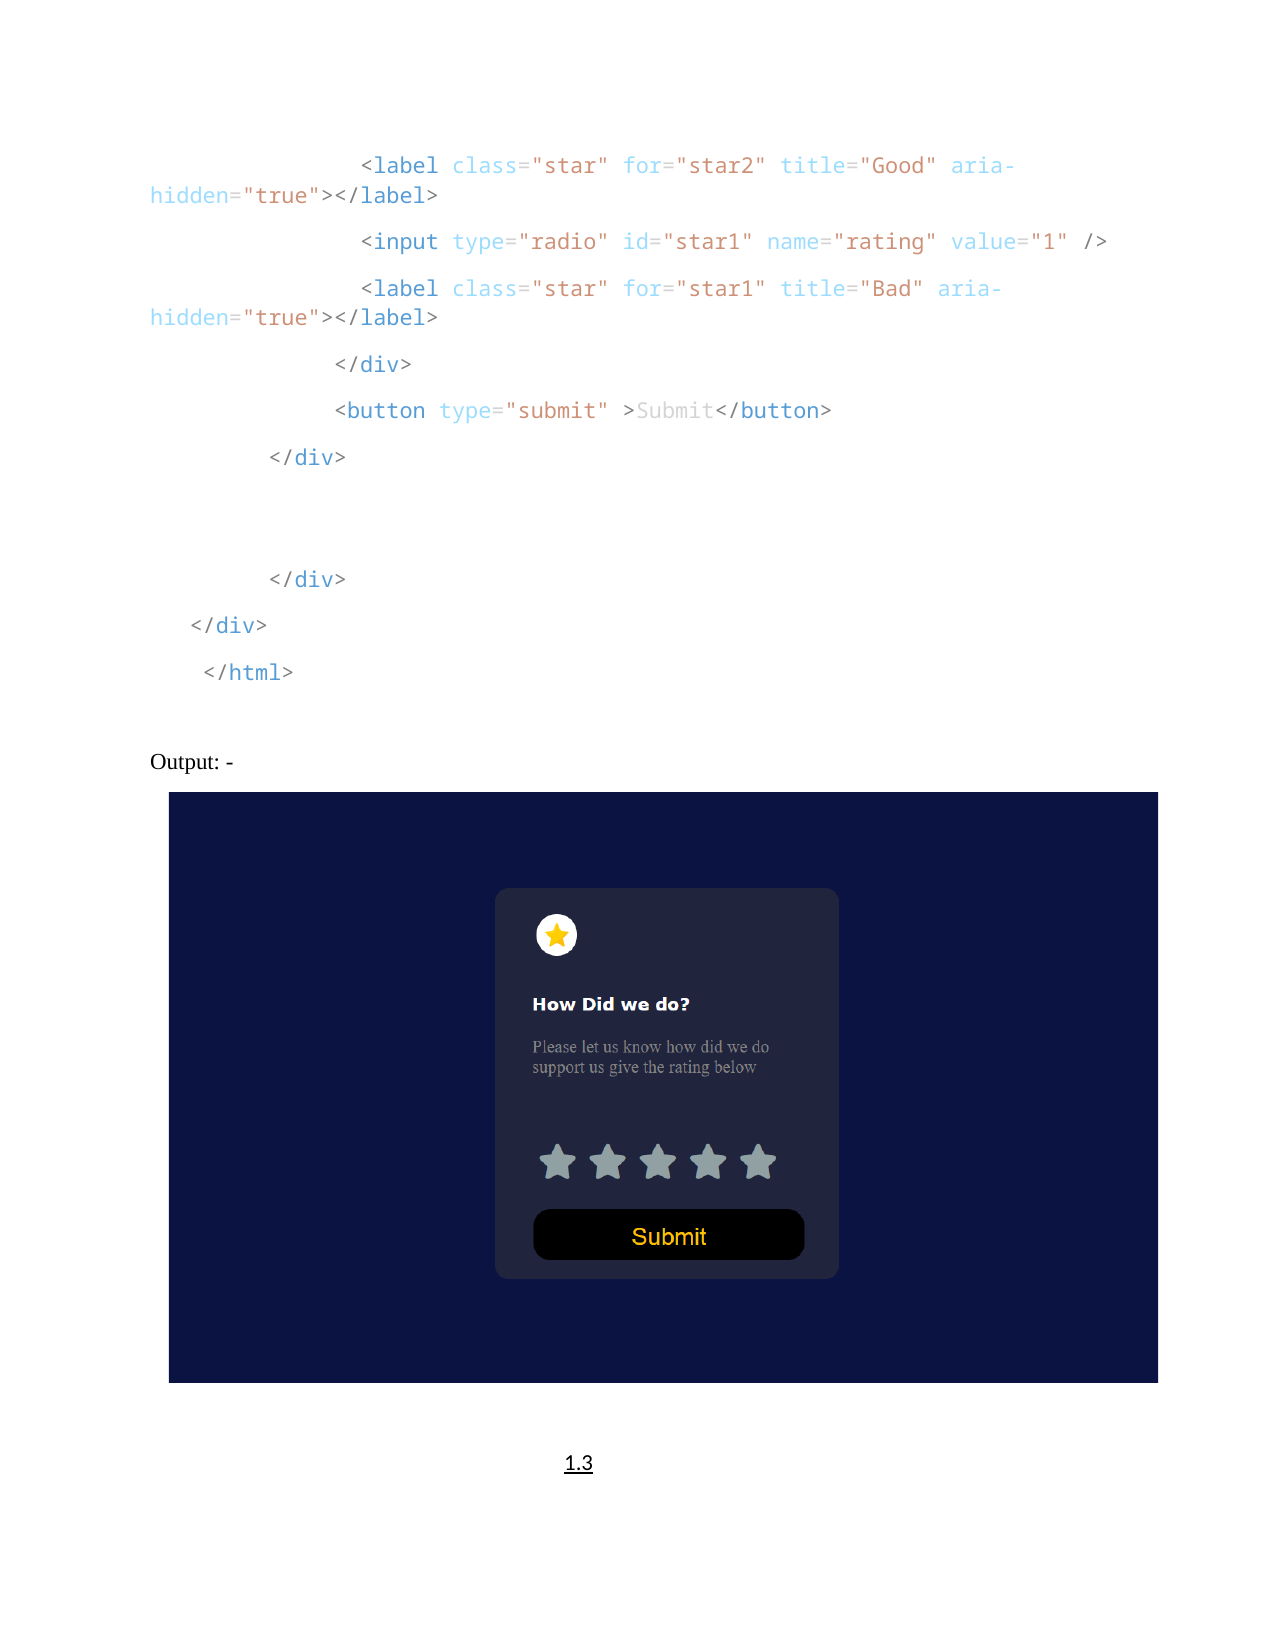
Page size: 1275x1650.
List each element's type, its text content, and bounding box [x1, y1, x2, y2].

text <input type="radio" id="star1" name="rating" value="1" /> [150, 226, 1125, 256]
text </div> [150, 610, 1125, 639]
text 1.3 [150, 1448, 1125, 1476]
text Output: - [150, 748, 1125, 774]
text <label class="star" for="star2" title="Good" aria-hidden="true"></label> [150, 150, 1125, 209]
text </div> [150, 348, 1125, 378]
text </html> [150, 656, 1125, 686]
text <label class="star" for="star1" title="Bad" aria-hidden="true"></label> [150, 272, 1125, 332]
text <button type="submit" >Submit</button> [150, 395, 1125, 424]
text </div> [150, 563, 1125, 593]
text </div> [150, 441, 1125, 471]
